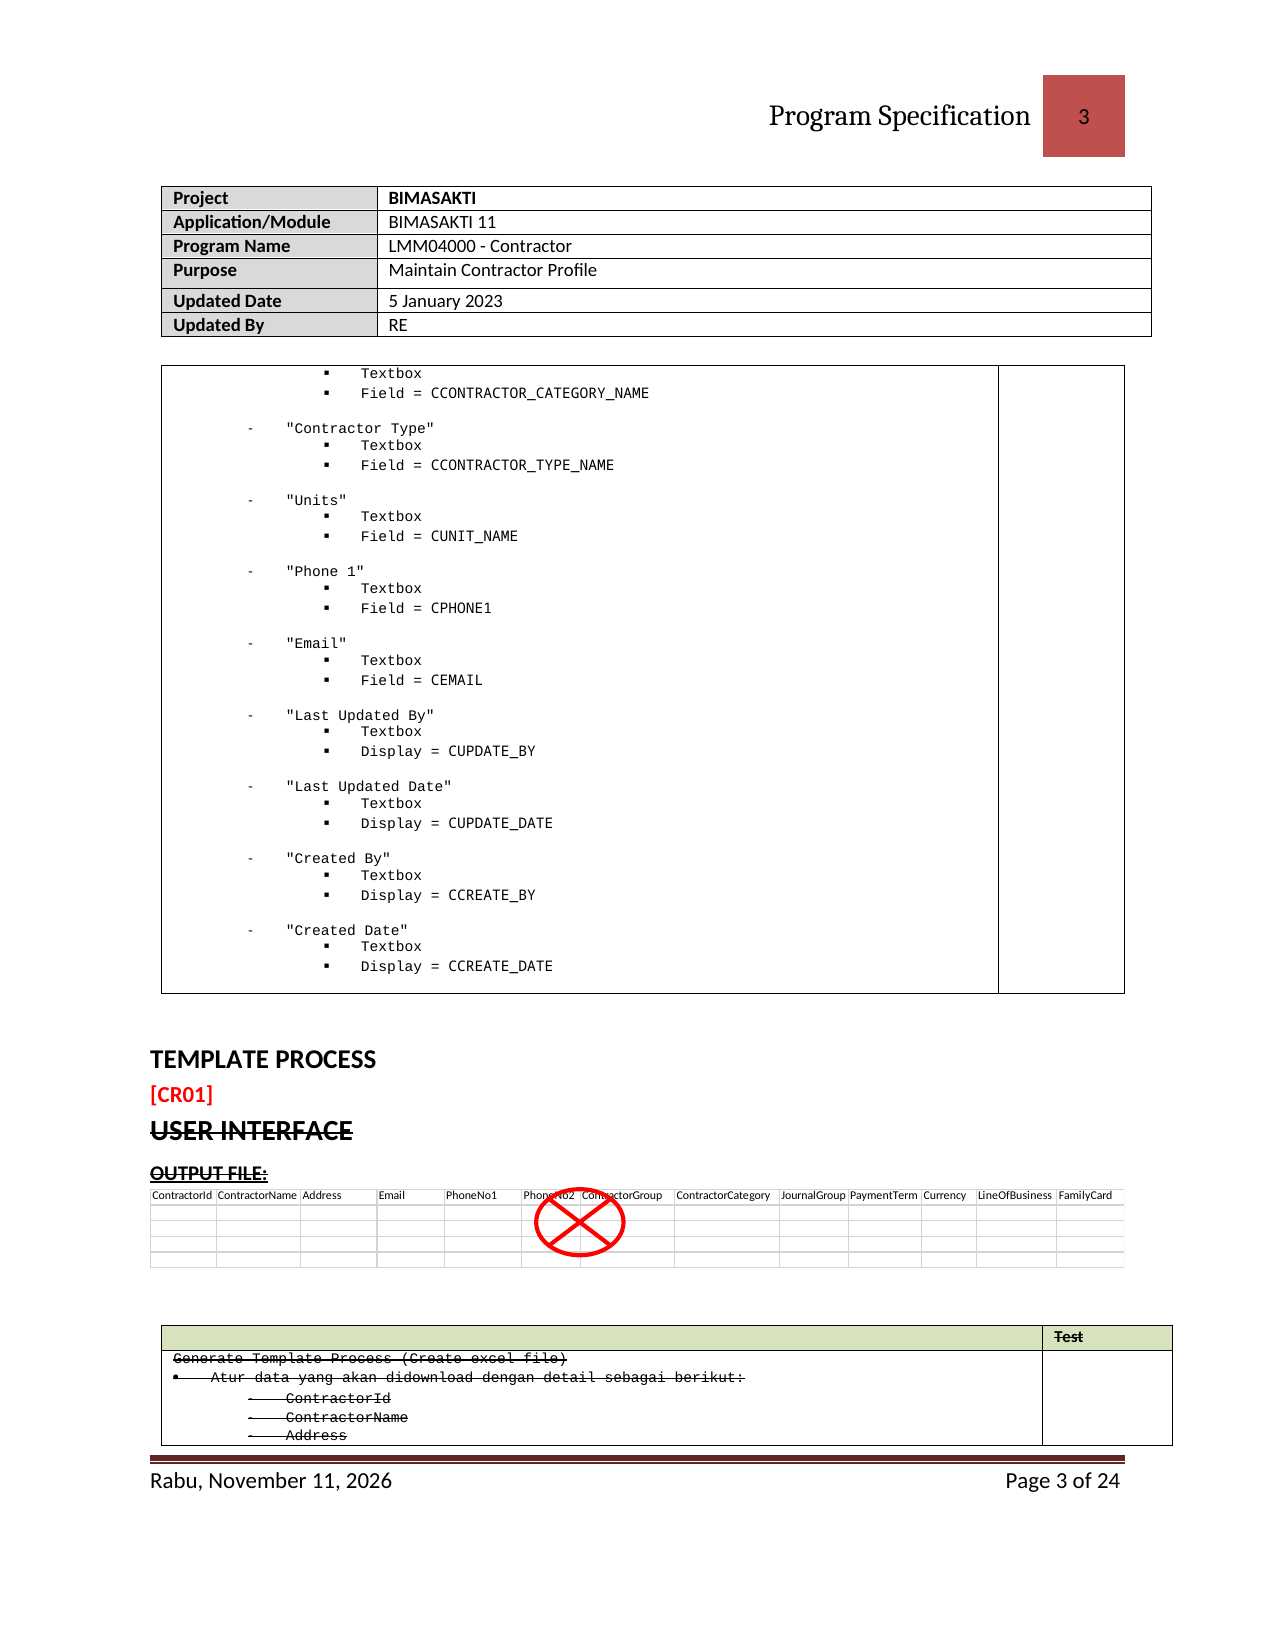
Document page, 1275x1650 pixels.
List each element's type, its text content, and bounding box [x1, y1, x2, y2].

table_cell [162, 366, 998, 992]
table_header Test [1043, 1326, 1172, 1350]
subtitle TEMPLATE PROCESS [150, 1042, 1125, 1075]
text [CR01] [150, 1080, 1125, 1108]
table_cell [999, 366, 1124, 992]
subtitle USER INTERFACE [150, 1112, 1125, 1148]
table_header [162, 1326, 1042, 1350]
text OUTPUT FILE: [150, 1160, 1125, 1185]
table_cell [1043, 1351, 1172, 1445]
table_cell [162, 1351, 1042, 1445]
